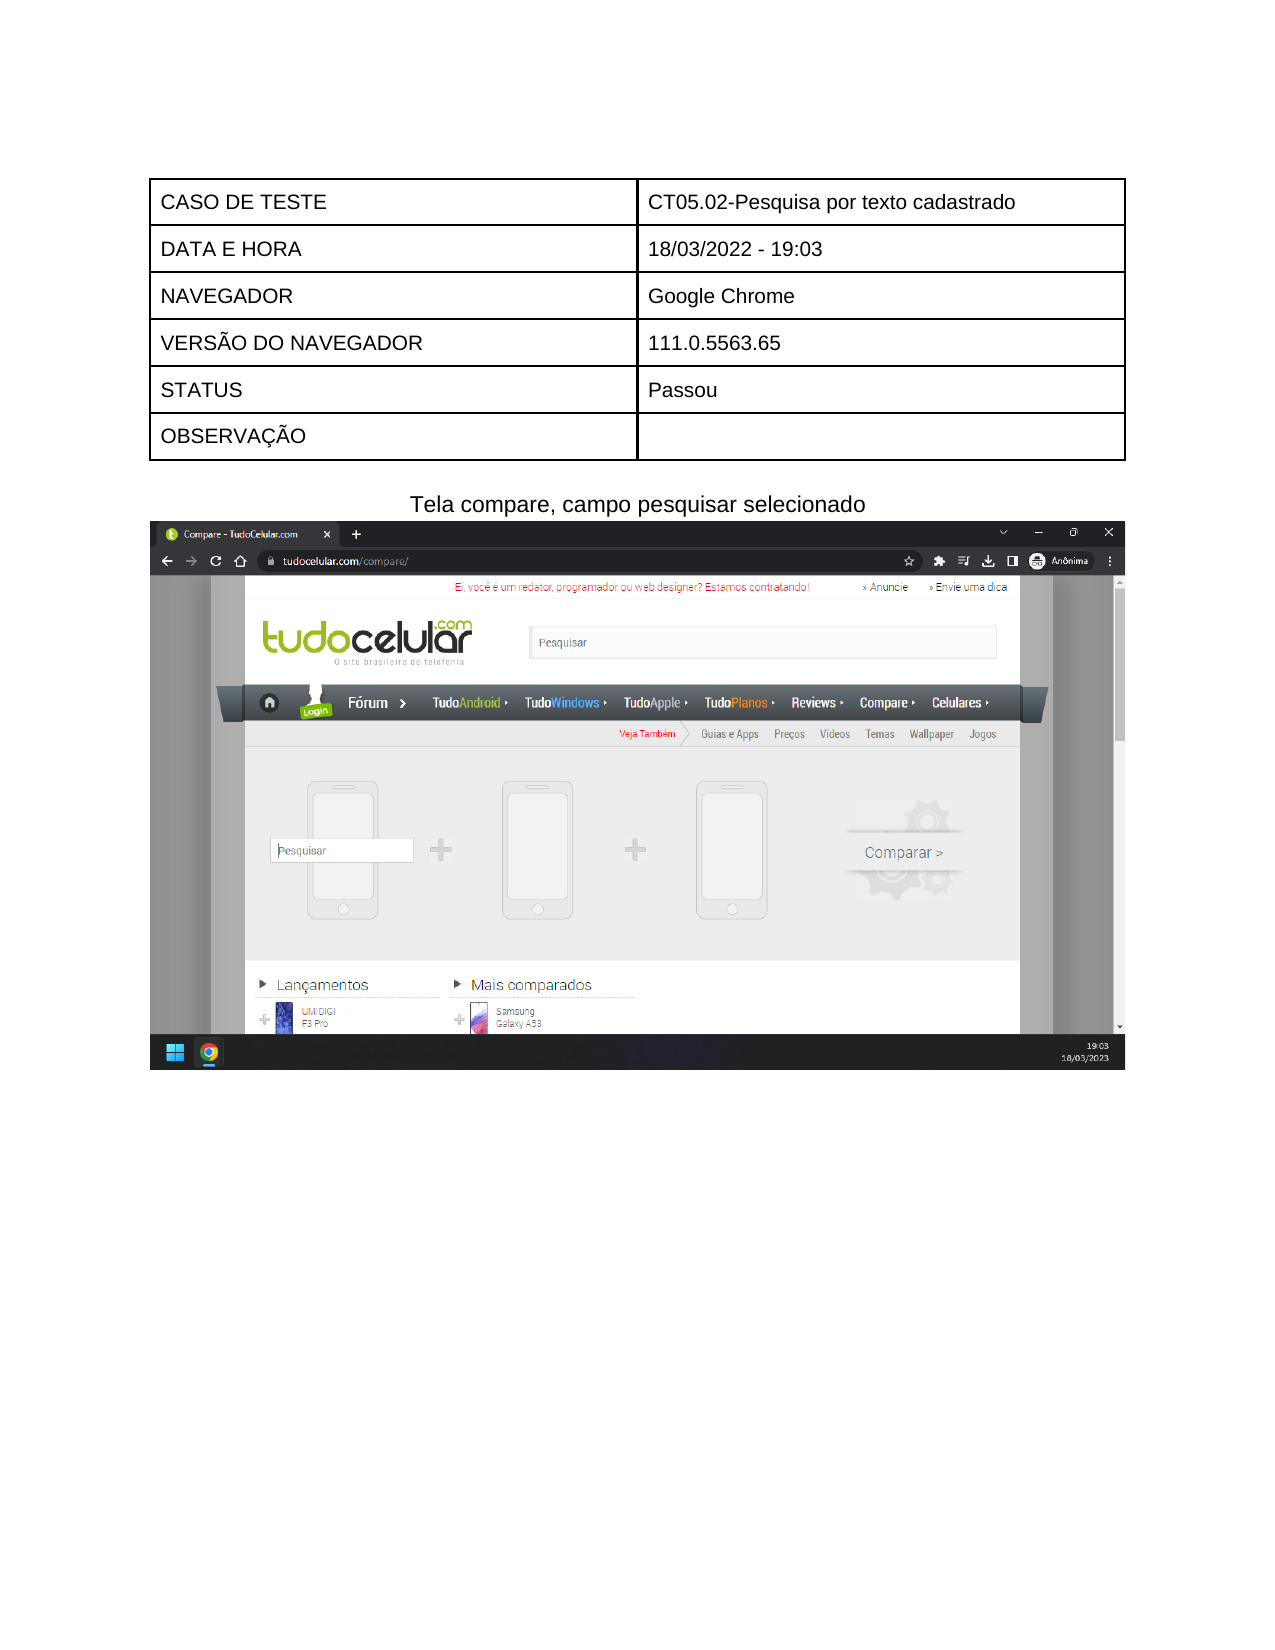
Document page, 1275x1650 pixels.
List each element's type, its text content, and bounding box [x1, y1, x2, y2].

table_cell STATUS [151, 367, 636, 412]
table_header CASO DE TESTE [151, 180, 636, 224]
table_cell VERSÃO DO NAVEGADOR [151, 320, 636, 365]
table_cell NAVEGADOR [151, 273, 636, 318]
table_cell 111.0.5563.65 [639, 320, 1124, 365]
table_cell DATA E HORA [151, 226, 636, 271]
table_header CT05.02-Pesquisa por texto cadastrado [639, 180, 1124, 224]
table_cell 18/03/2022 - 19:03 [639, 226, 1124, 271]
table_cell Passou [639, 367, 1124, 412]
table_cell Google Chrome [639, 273, 1124, 318]
table_cell [639, 414, 1124, 459]
table_cell OBSERVAÇÃO [151, 414, 636, 459]
text Tela compare, campo pesquisar selecionado [150, 491, 1125, 517]
picture [150, 521, 1125, 1070]
